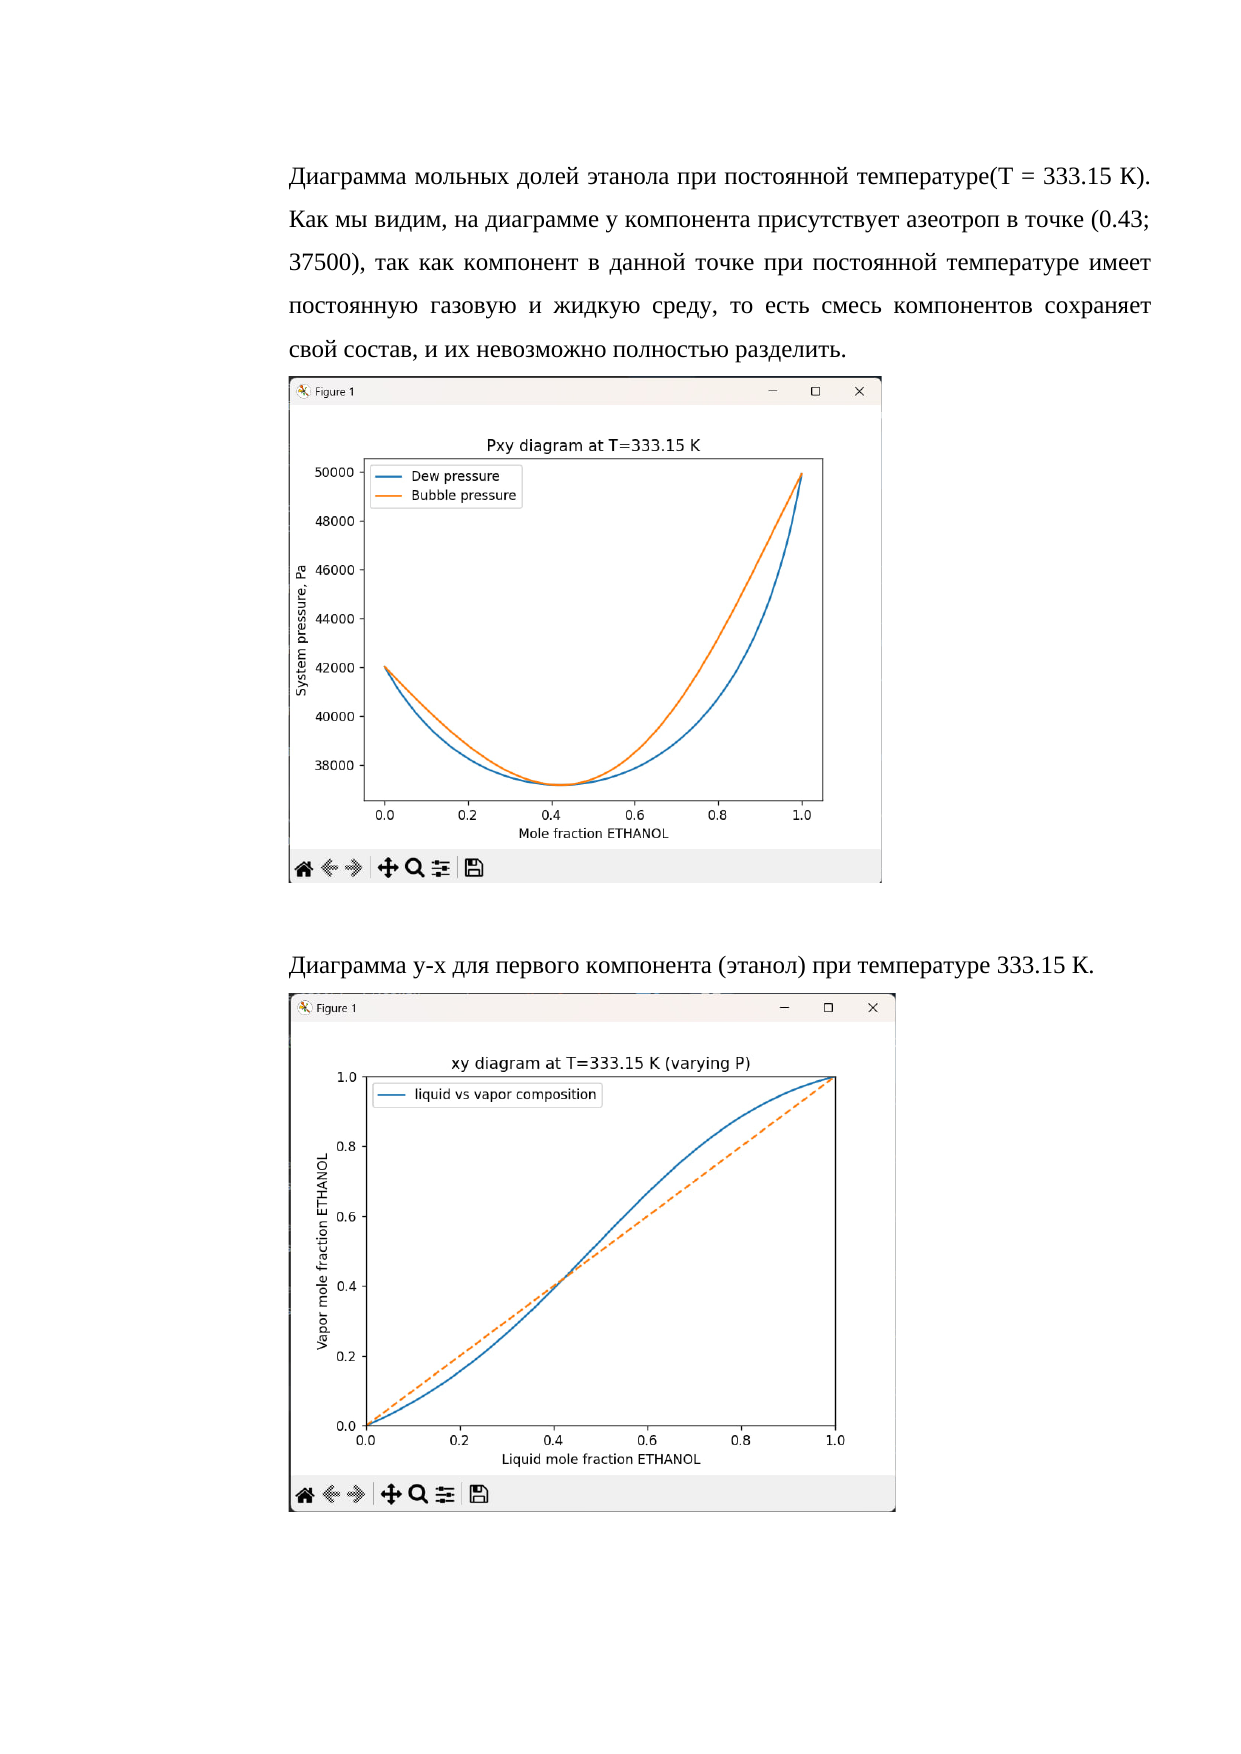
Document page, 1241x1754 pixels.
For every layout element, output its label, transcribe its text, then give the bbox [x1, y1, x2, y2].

picture [288, 376, 882, 883]
picture [288, 993, 896, 1512]
list Диаграмма y-x для первого компонента (этанол) при температуре 333.15 К. [288, 950, 1152, 979]
list Диаграмма мольных долей этанола при постоянной температуре(Т = 333.15 К). Как мы видим, на диаграмме у компонента присутствует азеотроп в точке (0.43; 37500), так как компонент в данной точке при постоянной температуре имеет постоянную газовую и жидкую среду, то есть смесь компонентов сохраняет свой состав, и их невозможно полностью разделить. [288, 161, 1152, 362]
